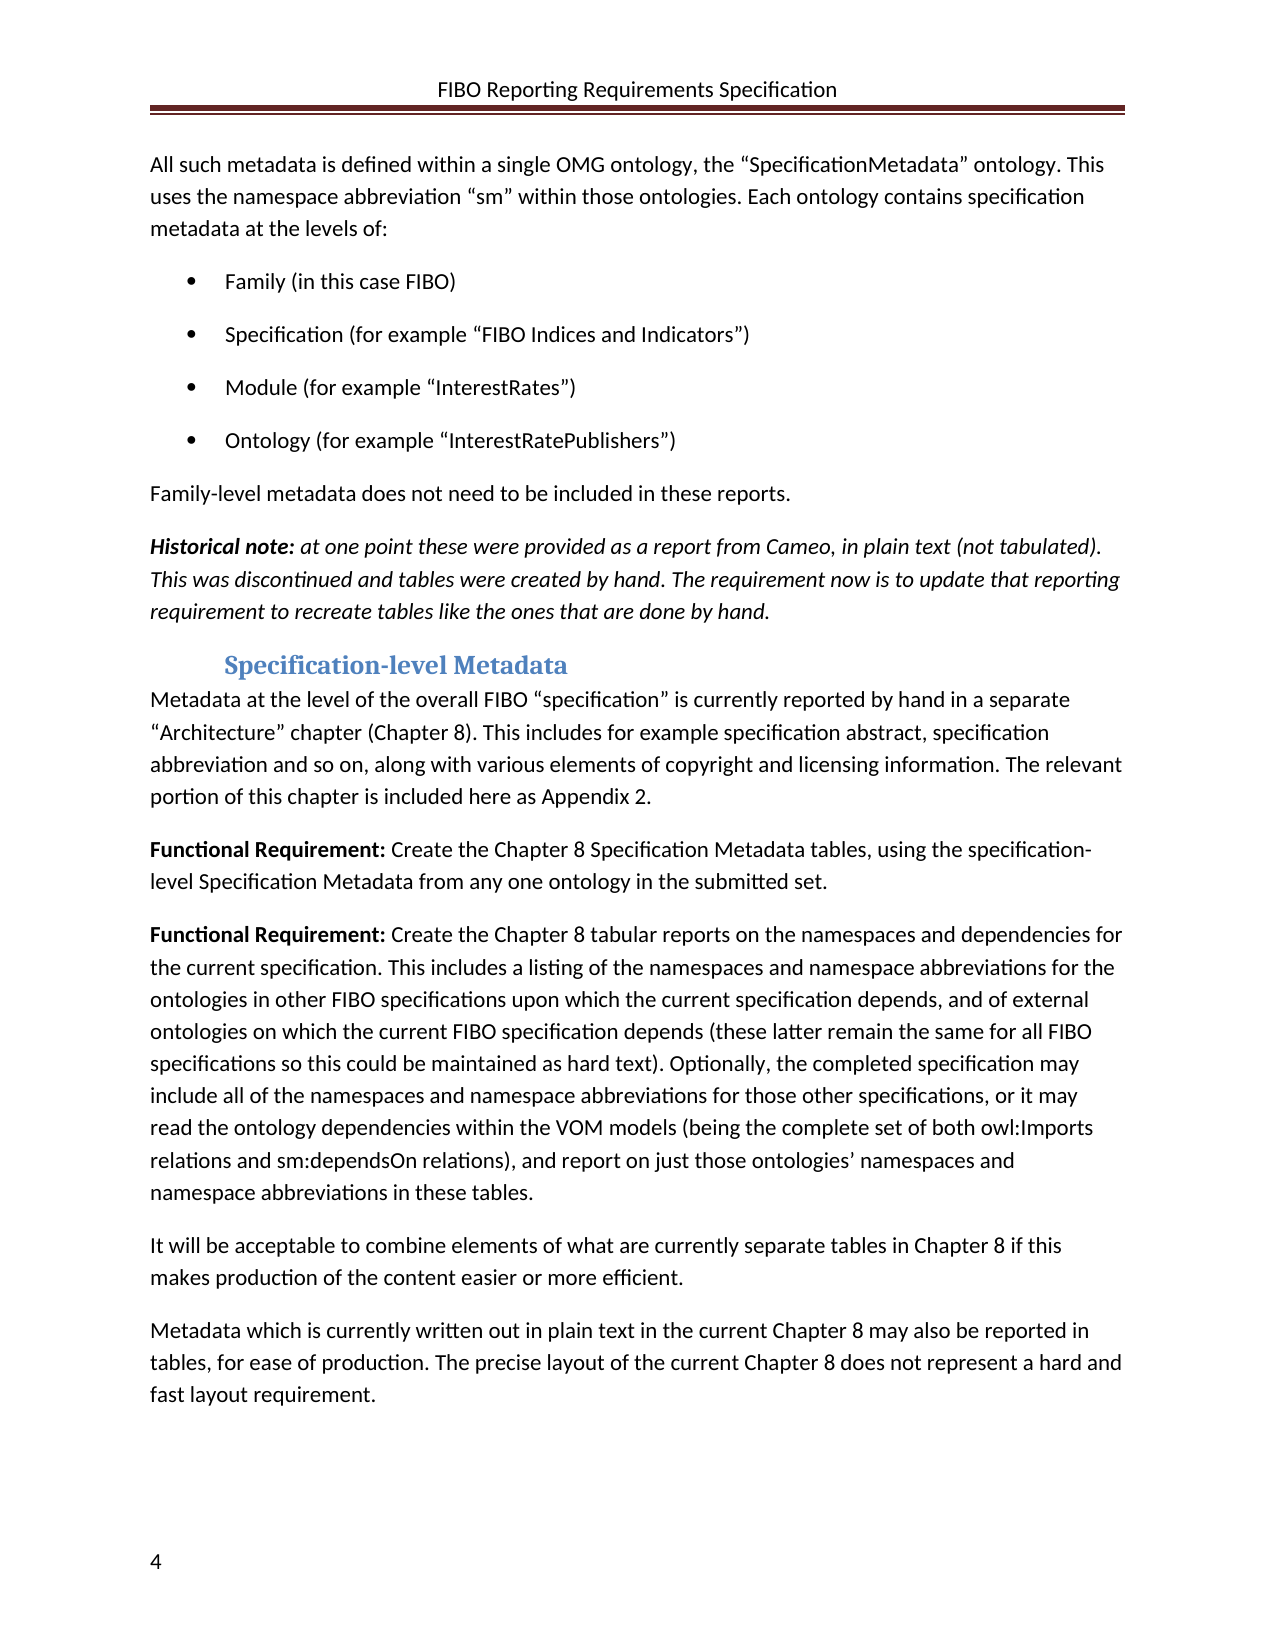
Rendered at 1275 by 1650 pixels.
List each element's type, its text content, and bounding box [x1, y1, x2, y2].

text Metadata which is currently written out in plain text in the current Chapter 8 may also be reported in tables, for ease of production. The precise layout of the current Chapter 8 does not represent a hard and fast layout requirement. [150, 1316, 1125, 1408]
text Historical note: at one point these were provided as a report from Cameo, in plain text (not tabulated). This was discontinued and tables were created by hand. The requirement now is to update that reporting requirement to recreate tables like the ones that are done by hand. [150, 532, 1125, 625]
list Ontology (for example “InterestRatePublishers”) [187, 426, 1125, 454]
list Specification (for example “FIBO Indices and Indicators”) [187, 320, 1125, 348]
list Family (in this case FIBO) [187, 267, 1125, 295]
text Functional Requirement: Create the Chapter 8 Specification Metadata tables, using the specification-level Specification Metadata from any one ontology in the submitted set. [150, 835, 1125, 895]
text Family-level metadata does not need to be included in these reports. [150, 479, 1125, 507]
text All such metadata is defined within a single OMG ontology, the “SpecificationMetadata” ontology. This uses the namespace abbreviation “sm” within those ontologies. Each ontology contains specification metadata at the levels of: [150, 150, 1125, 242]
list Module (for example “InterestRates”) [187, 373, 1125, 401]
text Functional Requirement: Create the Chapter 8 tabular reports on the namespaces and dependencies for the current specification. This includes a listing of the namespaces and namespace abbreviations for the ontologies in other FIBO specifications upon which the current specification depends, and of external ontologies on which the current FIBO specification depends (these latter remain the same for all FIBO specifications so this could be maintained as hard text). Optionally, the completed specification may include all of the namespaces and namespace abbreviations for those other specifications, or it may read the ontology dependencies within the VOM models (being the complete set of both owl:Imports relations and sm:dependsOn relations), and report on just those ontologies’ namespaces and namespace abbreviations in these tables. [150, 920, 1125, 1206]
text Metadata at the level of the overall FIBO “specification” is currently reported by hand in a separate “Architecture” chapter (Chapter 8). This includes for example specification abstract, specification abbreviation and so on, along with various elements of copyright and licensing information. The relevant portion of this chapter is included here as Appendix 2. [150, 686, 1125, 810]
subtitle Specification-level Metadata [225, 650, 1125, 681]
text It will be acceptable to combine elements of what are currently separate tables in Chapter 8 if this makes production of the content easier or more efficient. [150, 1231, 1125, 1291]
